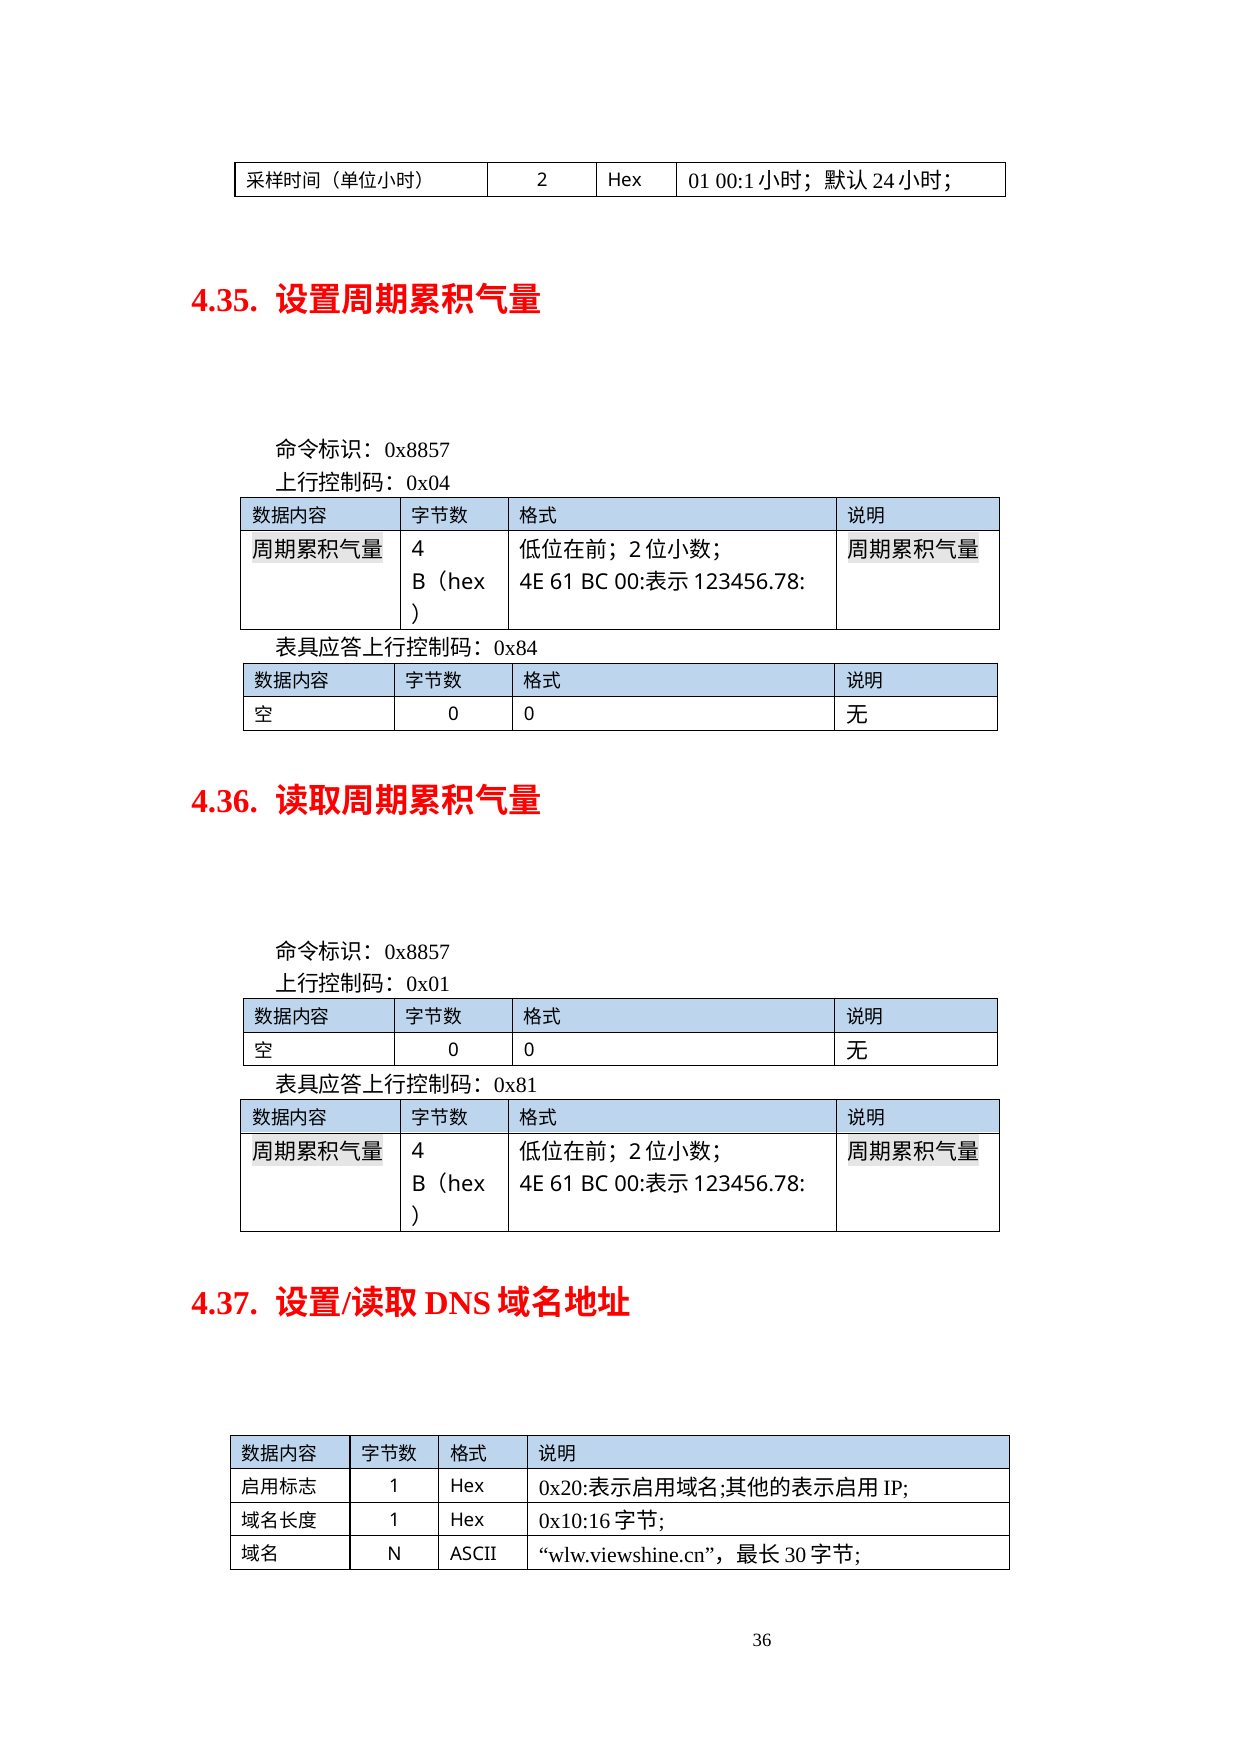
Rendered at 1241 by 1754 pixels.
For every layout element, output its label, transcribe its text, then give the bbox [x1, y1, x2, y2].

text 表具应答上行控制码：0x81 [231, 1066, 1053, 1099]
text 上行控制码：0x04 [231, 464, 1053, 497]
table_cell 空 [244, 697, 394, 729]
table_cell 0 [395, 697, 512, 729]
table_cell 域名 [231, 1536, 349, 1569]
table_header 数据内容 [244, 664, 394, 696]
table_cell 域名长度 [231, 1503, 349, 1535]
table_header 字节数 [351, 1436, 438, 1468]
table_cell N [351, 1536, 438, 1569]
table_header 格式 [509, 498, 836, 530]
table_cell 低位在前；2位小数； 4E 61 BC 00:表示123456.78: [509, 1134, 836, 1231]
table_header 格式 [513, 664, 834, 696]
table_header 格式 [439, 1436, 527, 1468]
table_cell 4B（hex） [401, 531, 508, 629]
subtitle 设置/读取DNS域名地址 [191, 1267, 1053, 1332]
table_cell 0x10:16字节; [528, 1503, 1009, 1535]
table_cell 0x20:表示启用域名;其他的表示启用IP; [528, 1469, 1009, 1502]
table_cell Hex [439, 1503, 527, 1535]
table_cell Hex [439, 1469, 527, 1502]
table_cell 低位在前；2位小数； 4E 61 BC 00:表示123456.78: [509, 531, 836, 629]
text 表具应答上行控制码：0x84 [231, 630, 1053, 662]
table_header 说明 [835, 999, 997, 1032]
subtitle 读取周期累积气量 [191, 766, 1053, 831]
table_header 格式 [509, 1100, 836, 1132]
table_cell 周期累积气量 [837, 1134, 999, 1231]
table_header 数据内容 [241, 1100, 400, 1132]
table_cell 4B（hex） [401, 1134, 508, 1231]
table_header 字节数 [401, 1100, 508, 1132]
table_header 说明 [837, 498, 999, 530]
table_cell 无 [835, 1033, 997, 1065]
table_header 说明 [835, 664, 997, 696]
table_header 字节数 [395, 664, 512, 696]
table_header 字节数 [401, 498, 508, 530]
table_cell 1 [351, 1469, 438, 1502]
table_header 数据内容 [244, 999, 394, 1032]
text 上行控制码：0x01 [231, 966, 1053, 998]
table_header 数据内容 [231, 1436, 349, 1468]
table_cell 1 [351, 1503, 438, 1535]
table_header 说明 [837, 1100, 999, 1132]
table_header 字节数 [395, 999, 512, 1032]
table_cell ASCII [439, 1536, 527, 1569]
table_cell 周期累积气量 [241, 1134, 400, 1231]
table_cell “wlw.viewshine.cn”，最长30字节; [528, 1536, 1009, 1569]
table_header 说明 [528, 1436, 1009, 1468]
table_cell 01 00:1小时；默认24小时； [677, 163, 1005, 196]
table_header 格式 [513, 999, 834, 1032]
table_header 数据内容 [241, 498, 400, 530]
table_cell 采样时间（单位小时） [236, 163, 487, 196]
table_cell 0 [513, 697, 834, 729]
text 命令标识：0x8857 [231, 933, 1053, 966]
table_cell 周期累积气量 [241, 531, 400, 629]
table_cell 2 [488, 163, 596, 196]
table_cell 0 [395, 1033, 512, 1065]
table_cell 0 [513, 1033, 834, 1065]
table_cell 周期累积气量 [837, 531, 999, 629]
subtitle 设置周期累积气量 [191, 264, 1053, 329]
table_cell 无 [835, 697, 997, 729]
table_cell 空 [244, 1033, 394, 1065]
table_cell 启用标志 [231, 1469, 349, 1502]
table_cell Hex [597, 163, 676, 196]
text 命令标识：0x8857 [231, 432, 1053, 464]
